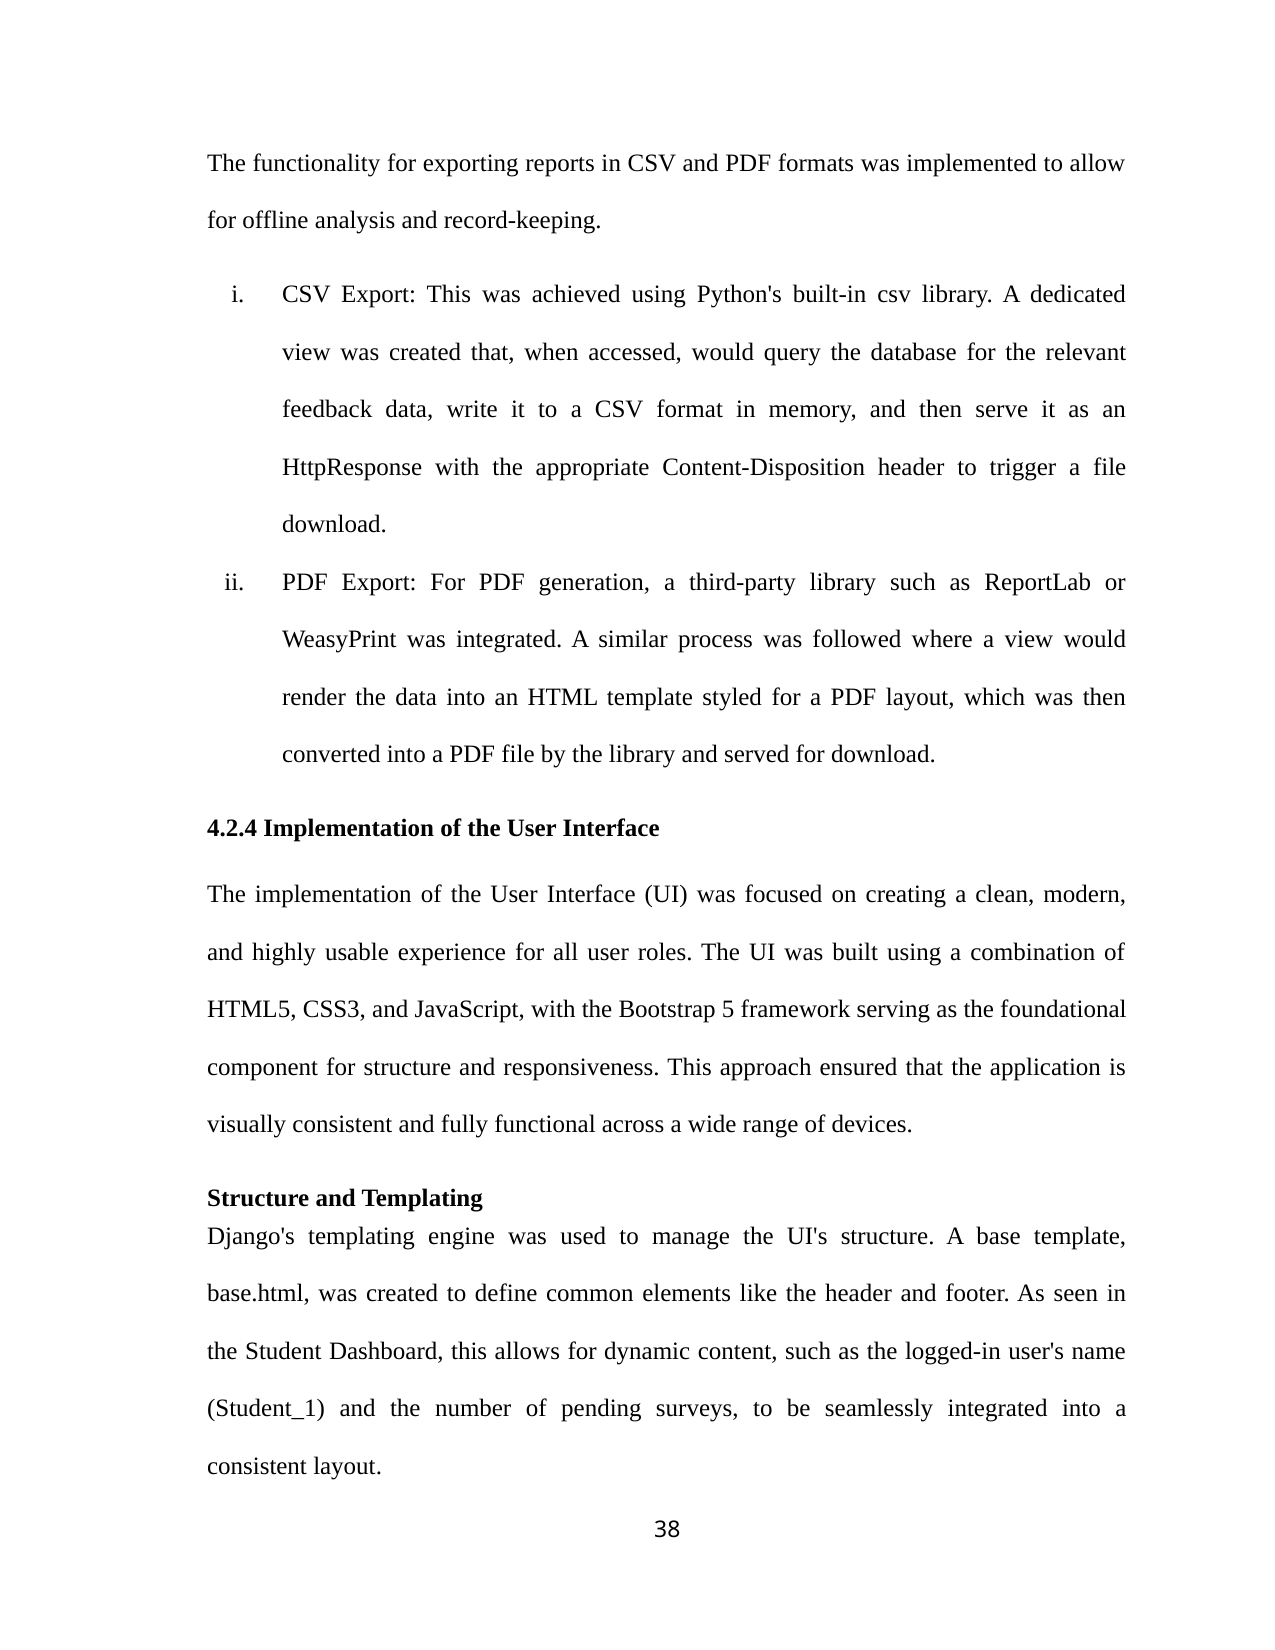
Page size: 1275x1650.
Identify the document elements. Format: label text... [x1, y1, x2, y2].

text The functionality for exporting reports in CSV and PDF formats was implemented to allow for offline analysis and record-keeping. [207, 148, 1127, 234]
subtitle Structure and Templating [207, 1183, 1127, 1212]
text The implementation of the User Interface (UI) was focused on creating a clean, modern, and highly usable experience for all user roles. The UI was built using a combination of HTML5, CSS3, and JavaScript, with the Bootstrap 5 framework serving as the foundational component for structure and responsiveness. This approach ensured that the application is visually consistent and fully functional across a wide range of devices. [207, 879, 1127, 1138]
text Django's templating engine was used to manage the UI's structure. A base template, base.html, was created to define common elements like the header and footer. As seen in the Student Dashboard, this allows for dynamic content, such as the logged-in user's name (Student_1) and the number of pending surveys, to be seamlessly integrated into a consistent layout. [207, 1221, 1127, 1479]
list CSV Export: This was achieved using Python's built-in csv library. A dedicated view was created that, when accessed, would query the database for the relevant feedback data, write it to a CSV format in memory, and then serve it as an HttpResponse with the appropriate Content-Disposition header to trigger a file download. [244, 279, 1127, 538]
subtitle 4.2.4 Implementation of the User Interface [207, 813, 1127, 842]
list PDF Export: For PDF generation, a third-party library such as ReportLab or WeasyPrint was integrated. A similar process was followed where a view would render the data into an HTML template styled for a PDF layout, which was then converted into a PDF file by the library and served for download. [244, 567, 1127, 768]
